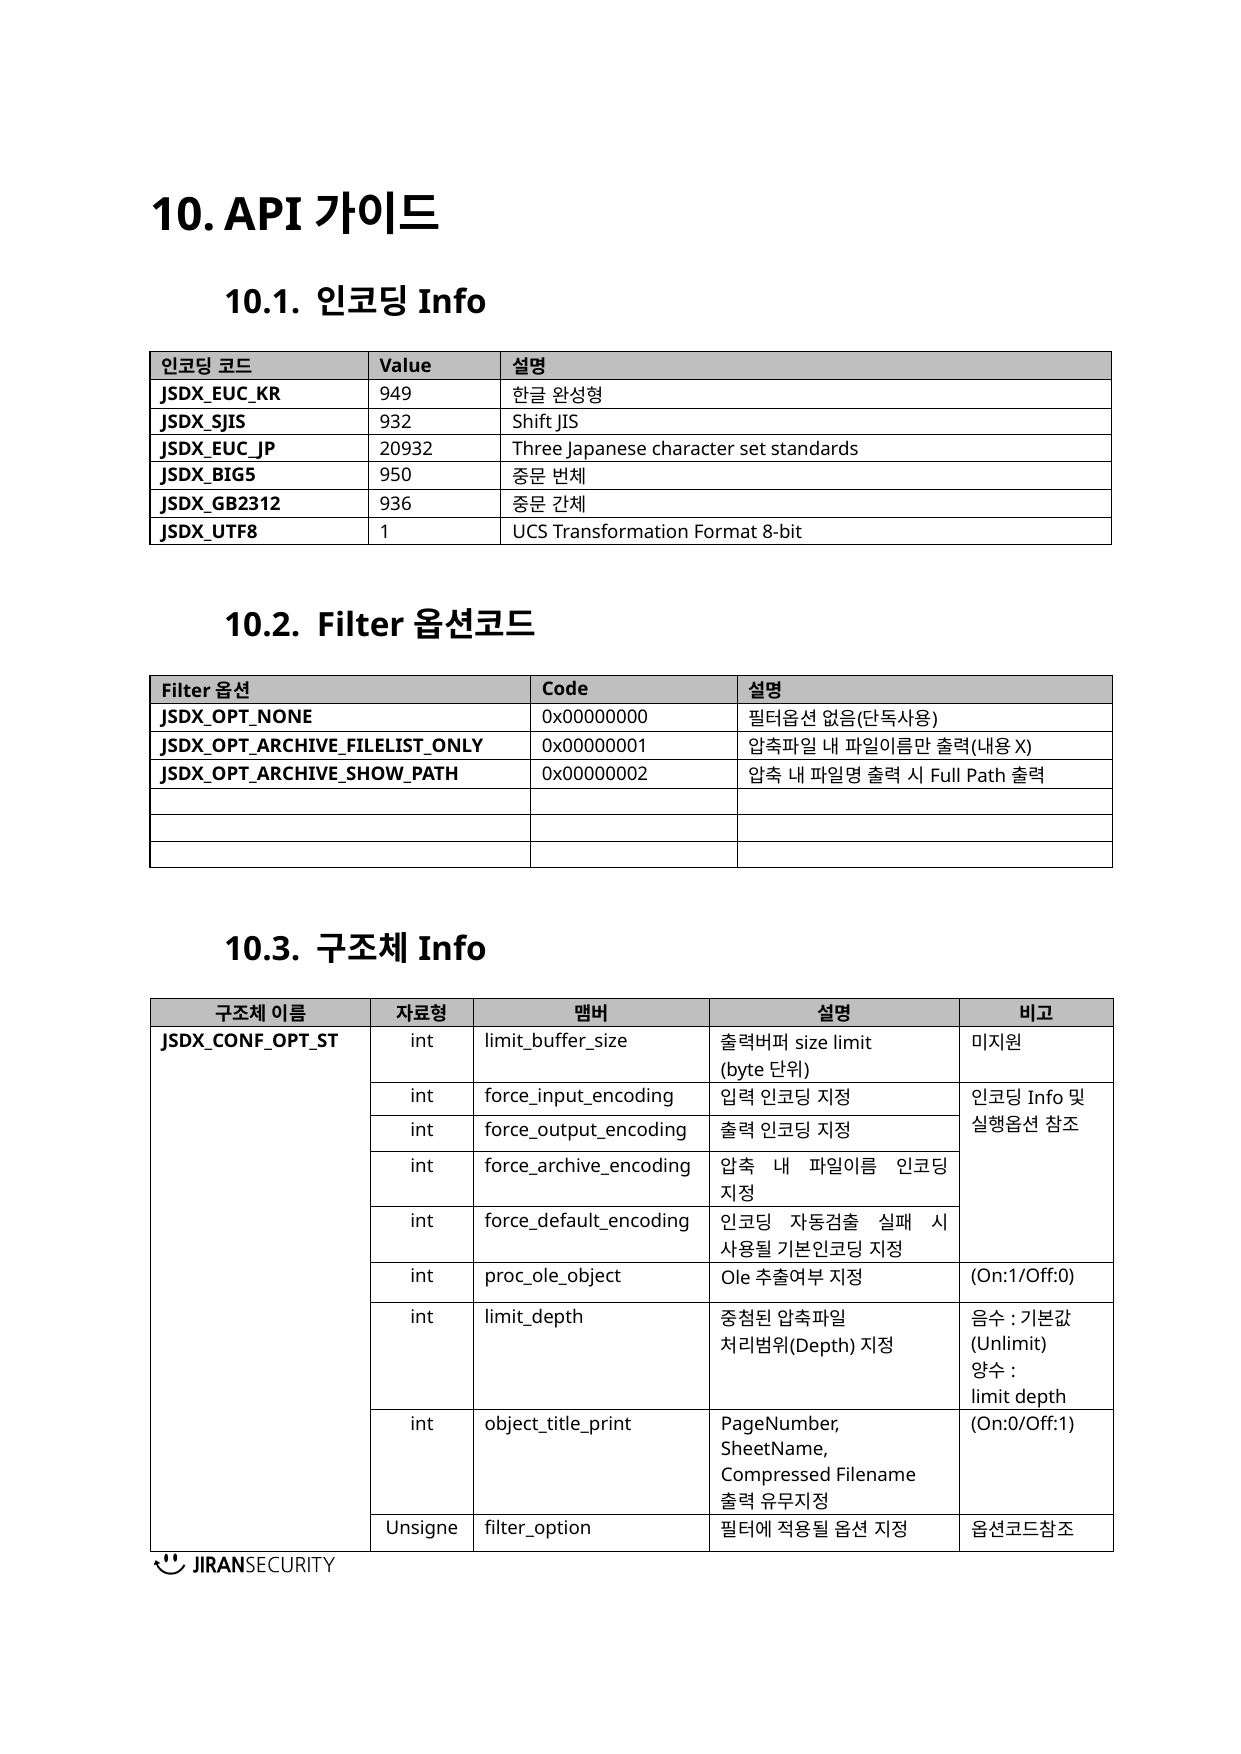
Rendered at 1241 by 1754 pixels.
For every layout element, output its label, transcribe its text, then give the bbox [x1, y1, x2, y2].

table_header 구조체 이름 [151, 999, 370, 1026]
table_cell 한글 완성형 [501, 380, 1111, 407]
table_cell force_default_encoding [474, 1207, 709, 1262]
table_cell limit_buffer_size [474, 1027, 709, 1082]
table_cell 입력 인코딩 지정 [710, 1083, 959, 1115]
table_cell (On:0/Off:1) [960, 1410, 1113, 1513]
table_cell UCS Transformation Format 8-bit [501, 518, 1111, 543]
table_cell 출력 인코딩 지정 [710, 1116, 959, 1151]
table_cell [531, 789, 737, 814]
table_cell [151, 815, 530, 841]
table_cell JSDX_OPT_ARCHIVE_SHOW_PATH [151, 760, 530, 787]
table_cell int [371, 1083, 473, 1115]
table_cell JSDX_BIG5 [151, 462, 368, 489]
table_cell Ole 추출여부 지정 [710, 1263, 959, 1302]
table_cell JSDX_OPT_NONE [151, 704, 530, 731]
table_cell [738, 842, 1112, 867]
table_cell 옵션코드참조 (중복지정가능) [960, 1515, 1113, 1551]
table_cell object_title_print [474, 1410, 709, 1513]
picture [150, 1551, 338, 1578]
table_cell JSDX_SJIS [151, 409, 368, 434]
table_cell int [371, 1207, 473, 1262]
table_cell [531, 842, 737, 867]
table_cell 20932 [369, 435, 500, 461]
table_cell [151, 842, 530, 867]
table_cell 1 [369, 518, 500, 543]
table_cell [738, 815, 1112, 841]
table_cell force_output_encoding [474, 1116, 709, 1151]
table_cell 936 [369, 490, 500, 517]
table_cell 중문 번체 [501, 462, 1111, 489]
table_cell (On:1/Off:0) [960, 1263, 1113, 1302]
table_cell [531, 815, 737, 841]
table_cell 압축파일 내 파일이름만 출력(내용X) [738, 732, 1112, 759]
subtitle 구조체 Info [224, 922, 1090, 970]
table_cell JSDX_EUC_KR [151, 380, 368, 407]
subtitle 인코딩 Info [224, 274, 1090, 323]
table_cell 949 [369, 380, 500, 407]
table_header 설명 [710, 999, 959, 1026]
table_cell 출력버퍼 size limit (byte 단위) [710, 1027, 959, 1082]
table_cell 중문 간체 [501, 490, 1111, 517]
table_cell int [371, 1303, 473, 1409]
table_cell JSDX_UTF8 [151, 518, 368, 543]
table_cell JSDX_OPT_ARCHIVE_FILELIST_ONLY [151, 732, 530, 759]
table_cell JSDX_GB2312 [151, 490, 368, 517]
table_cell int [371, 1152, 473, 1206]
table_cell [738, 789, 1112, 814]
table_cell PageNumber, SheetName, Compressed Filename 출력 유무지정 [710, 1410, 959, 1513]
subtitle API 가이드 [150, 177, 1090, 244]
table_cell 인코딩 자동검출 실패 시 사용될 기본인코딩 지정 [710, 1207, 959, 1262]
table_cell Shift JIS [501, 409, 1111, 434]
table_header Filter 옵션 [151, 676, 530, 703]
table_header 자료형 [371, 999, 473, 1026]
table_cell 압축 내 파일이름 인코딩 지정 [710, 1152, 959, 1206]
table_cell int [371, 1027, 473, 1082]
table_cell Unsigned long int [371, 1515, 473, 1551]
table_cell 0x00000000 [531, 704, 737, 731]
table_cell JSDX_CONF_OPT_ST [151, 1027, 370, 1551]
table_cell limit_depth [474, 1303, 709, 1409]
table_cell 950 [369, 462, 500, 489]
table_header Code [531, 676, 737, 703]
table_cell 압축 내 파일명 출력 시 Full Path 출력 [738, 760, 1112, 787]
table_cell int [371, 1410, 473, 1513]
table_cell proc_ole_object [474, 1263, 709, 1302]
table_header 맴버 [474, 999, 709, 1026]
table_cell 음수 : 기본값 (Unlimit) 양수 : limit depth [960, 1303, 1113, 1409]
table_header 인코딩 코드 [151, 352, 368, 379]
table_cell force_input_encoding [474, 1083, 709, 1115]
table_cell 0x00000001 [531, 732, 737, 759]
table_header Value [369, 352, 500, 379]
table_cell 필터에 적용될 옵션 지정 [710, 1515, 959, 1551]
table_cell [151, 789, 530, 814]
table_header 설명 [738, 676, 1112, 703]
subtitle Filter 옵션코드 [224, 598, 1090, 646]
table_cell force_archive_encoding [474, 1152, 709, 1206]
table_cell int [371, 1116, 473, 1151]
table_cell 0x00000002 [531, 760, 737, 787]
table_cell filter_option [474, 1515, 709, 1551]
table_header 비고 [960, 999, 1113, 1026]
table_header 설명 [501, 352, 1111, 379]
table_cell int [371, 1263, 473, 1302]
table_cell Three Japanese character set standards [501, 435, 1111, 461]
table_cell 미지원 [960, 1027, 1113, 1082]
table_cell 932 [369, 409, 500, 434]
table_cell JSDX_EUC_JP [151, 435, 368, 461]
table_cell 중첨된 압축파일 처리범위(Depth) 지정 [710, 1303, 959, 1409]
table_cell 인코딩 Info 및 실행옵션 참조 [960, 1083, 1113, 1262]
table_cell 필터옵션 없음(단독사용) [738, 704, 1112, 731]
